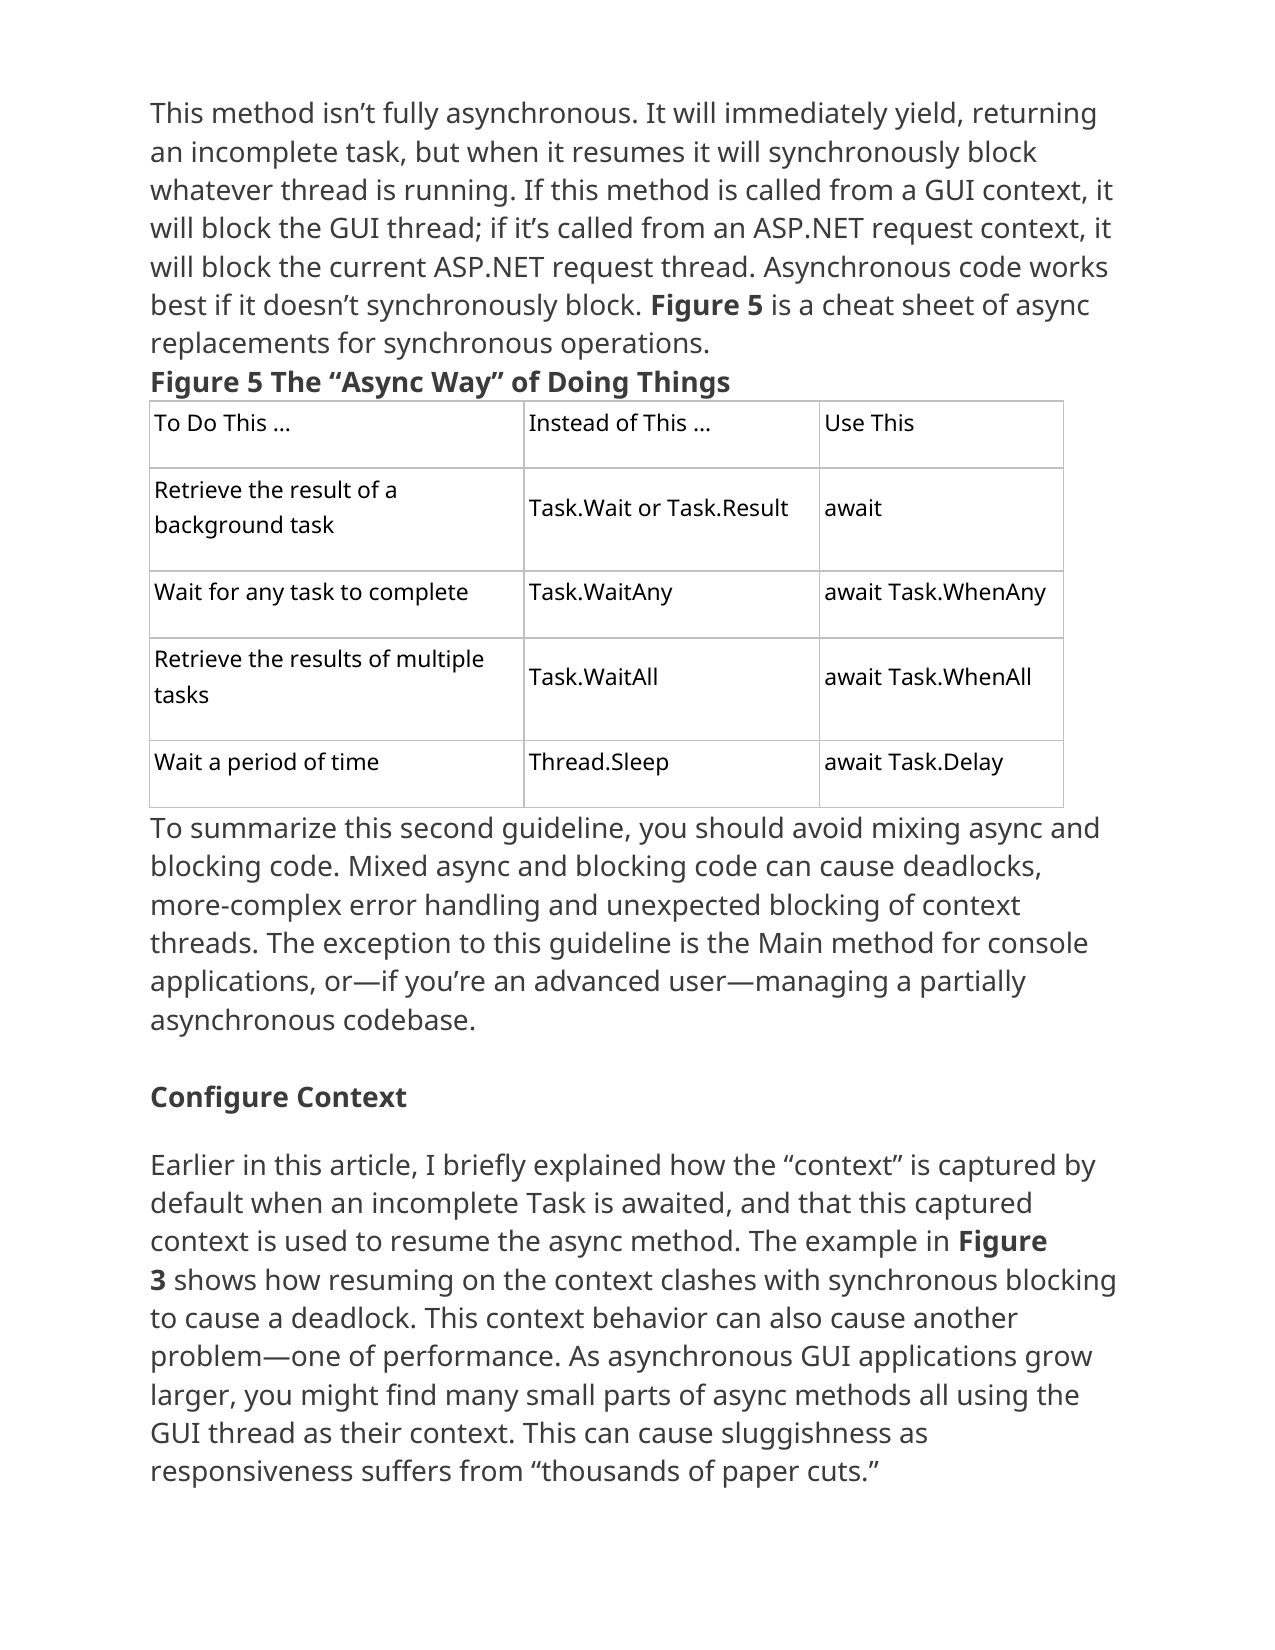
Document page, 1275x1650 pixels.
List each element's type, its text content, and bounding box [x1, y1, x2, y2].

table_header Instead of This … [525, 402, 819, 467]
text To summarize this second guideline, you should avoid mixing async and blocking code. Mixed async and blocking code can cause deadlocks, more-complex error handling and unexpected blocking of context threads. The exception to this guideline is the Main method for console applications, or—if you’re an advanced user—managing a partially asynchronous codebase. [150, 808, 1125, 1038]
table_cell Task.Wait or Task.Result [525, 469, 819, 570]
table_cell Task.WaitAll [525, 639, 819, 740]
table_cell Task.WaitAny [525, 572, 819, 637]
table_cell Retrieve the result of a background task [150, 469, 523, 570]
text This method isn’t fully asynchronous. It will immediately yield, returning an incomplete task, but when it resumes it will synchronously block whatever thread is running. If this method is called from a GUI context, it will block the GUI thread; if it’s called from an ASP.NET request context, it will block the current ASP.NET request thread. Asynchronous code works best if it doesn’t synchronously block. Figure 5 is a cheat sheet of async replacements for synchronous operations. [150, 94, 1125, 362]
table_cell await Task.WhenAny [820, 572, 1063, 637]
table_cell await Task.WhenAll [820, 639, 1063, 740]
text Earlier in this article, I briefly explained how the “context” is captured by default when an incomplete Task is awaited, and that this captured context is used to resume the async method. The example in Figure 3 shows how resuming on the context clashes with synchronous blocking to cause a deadlock. This context behavior can also cause another problem—one of performance. As asynchronous GUI applications grow larger, you might find many small parts of async methods all using the GUI thread as their context. This can cause sluggishness as responsiveness suffers from “thousands of paper cuts.” [150, 1145, 1125, 1490]
table_cell Wait a period of time [150, 741, 523, 807]
table_cell await [820, 469, 1063, 570]
table_cell await Task.Delay [820, 741, 1063, 807]
table_header To Do This … [150, 402, 523, 467]
text Figure 5 The “Async Way” of Doing Things [150, 362, 1125, 400]
table_header Use This [820, 402, 1063, 467]
subtitle Configure Context [150, 1077, 1125, 1116]
table_cell Retrieve the results of multiple tasks [150, 639, 523, 740]
table_cell Thread.Sleep [525, 741, 819, 807]
table_cell Wait for any task to complete [150, 572, 523, 637]
